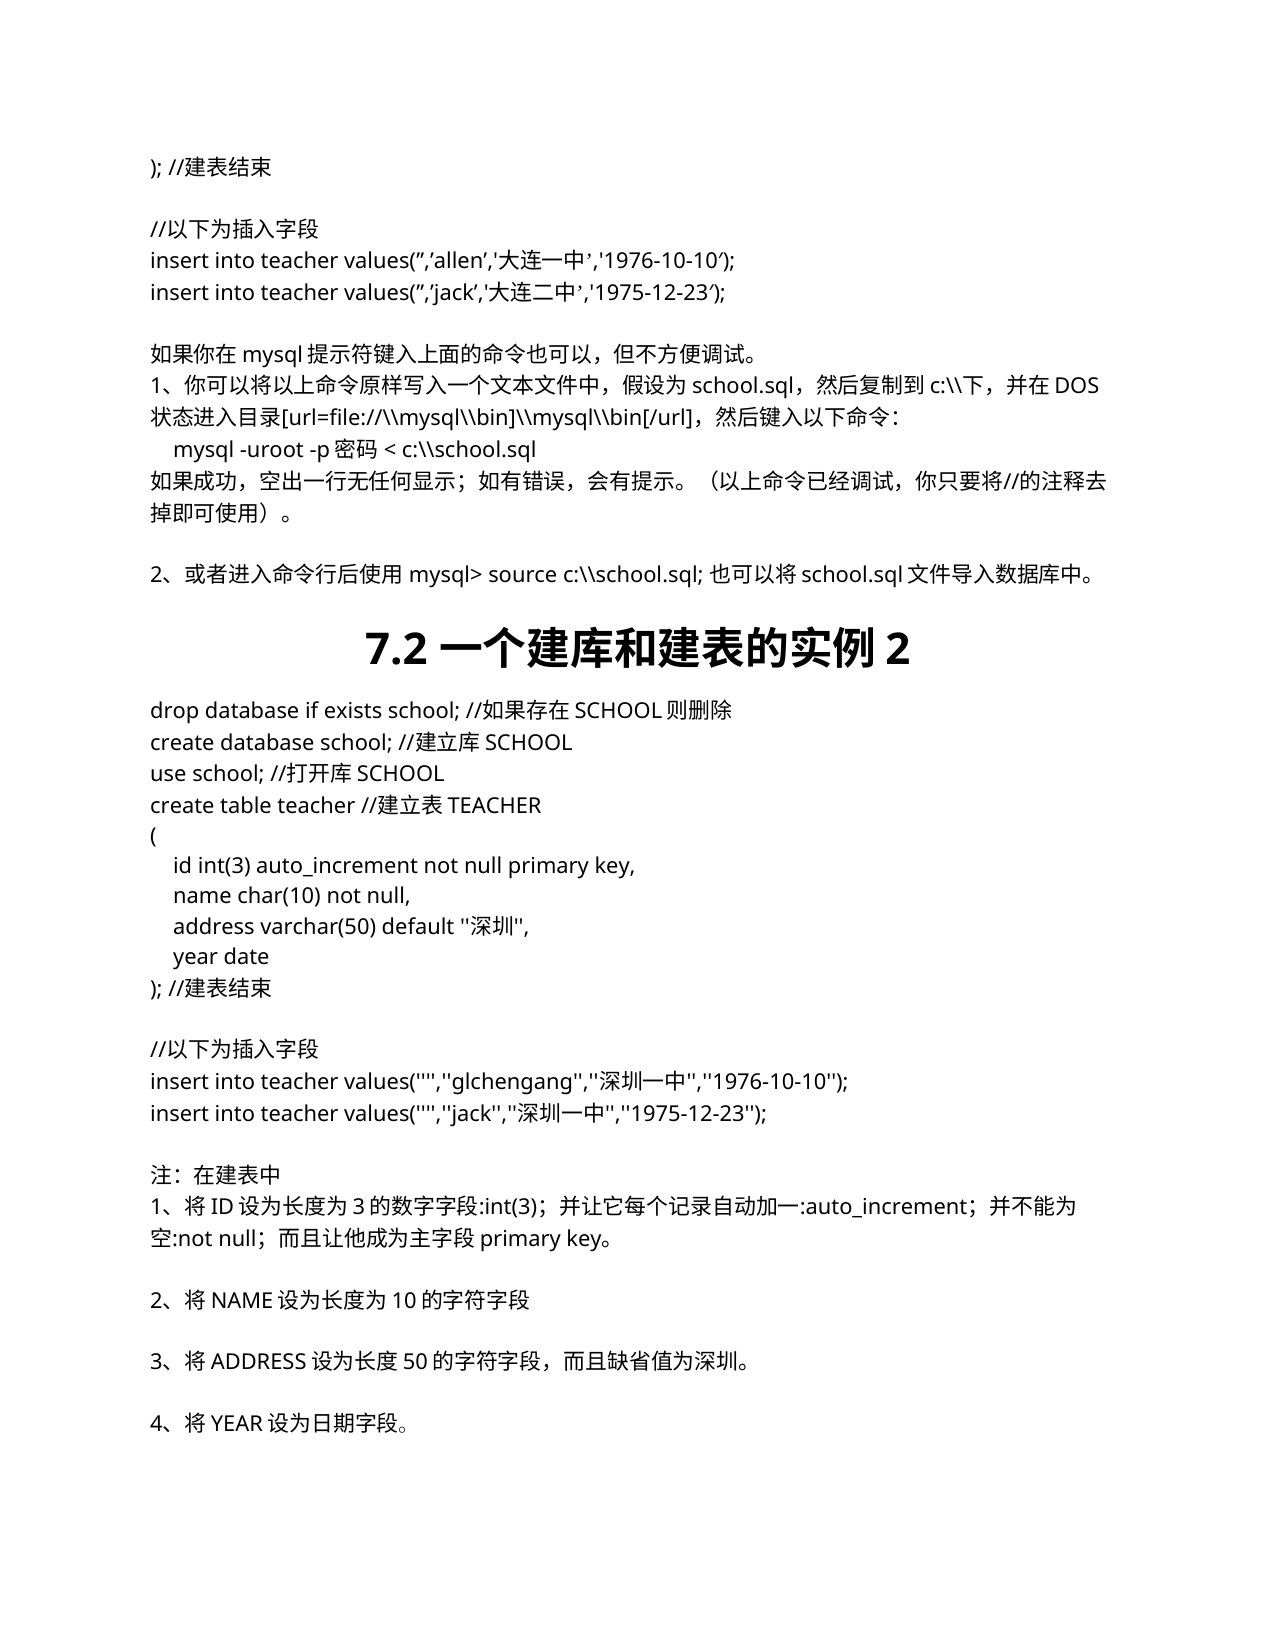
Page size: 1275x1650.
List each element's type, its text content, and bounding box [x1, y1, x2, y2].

text 7.2 一个建库和建表的实例2 [150, 614, 1125, 677]
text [150, 150, 1125, 589]
text drop database if exists school; //如果存在SCHOOL则删除 create database school; //建立库SCHOOL use school; //打开库SCHOOL create table teacher //建立表TEACHER ( id int(3) auto_increment not null primary key, name char(10) not null, address varchar(50) default ''深圳'', year date ); //建表结束 //以下为插入字段 insert into teacher values('''',''glchengang'',''深圳一中'',''1976-10-10''); insert into teacher values('''',''jack'',''深圳一中'',''1975-12-23''); 注：在建表中 1、将ID设为长度为3的数字字段:int(3)；并让它每个记录自动加一:auto_increment；并不能为空:not null；而且让他成为主字段primary key。 2、将NAME设为长度为10的字符字段 3、将ADDRESS设为长度50的字符字段，而且缺省值为深圳。 4、将YEAR设为日期字段。 [150, 693, 1125, 1437]
